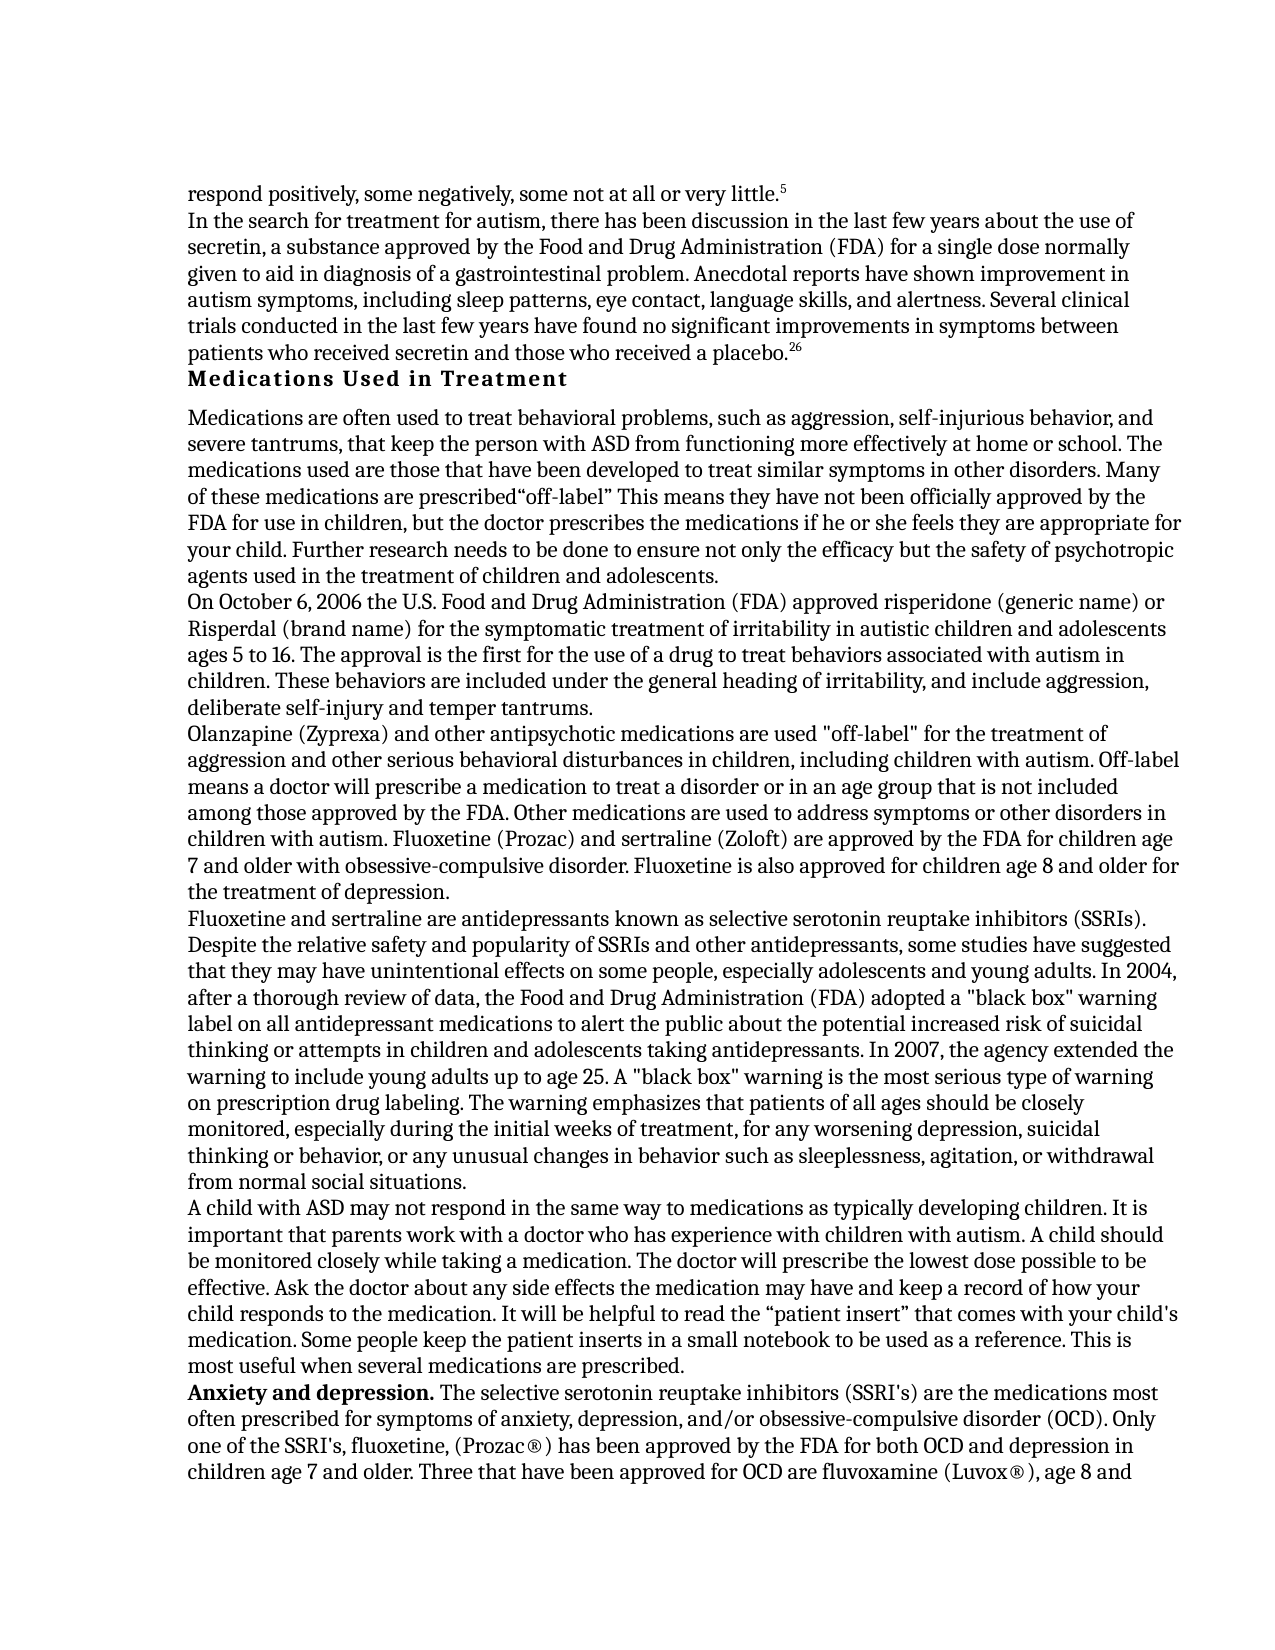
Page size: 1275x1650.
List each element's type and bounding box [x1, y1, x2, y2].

table_header [176, 150, 1214, 1485]
